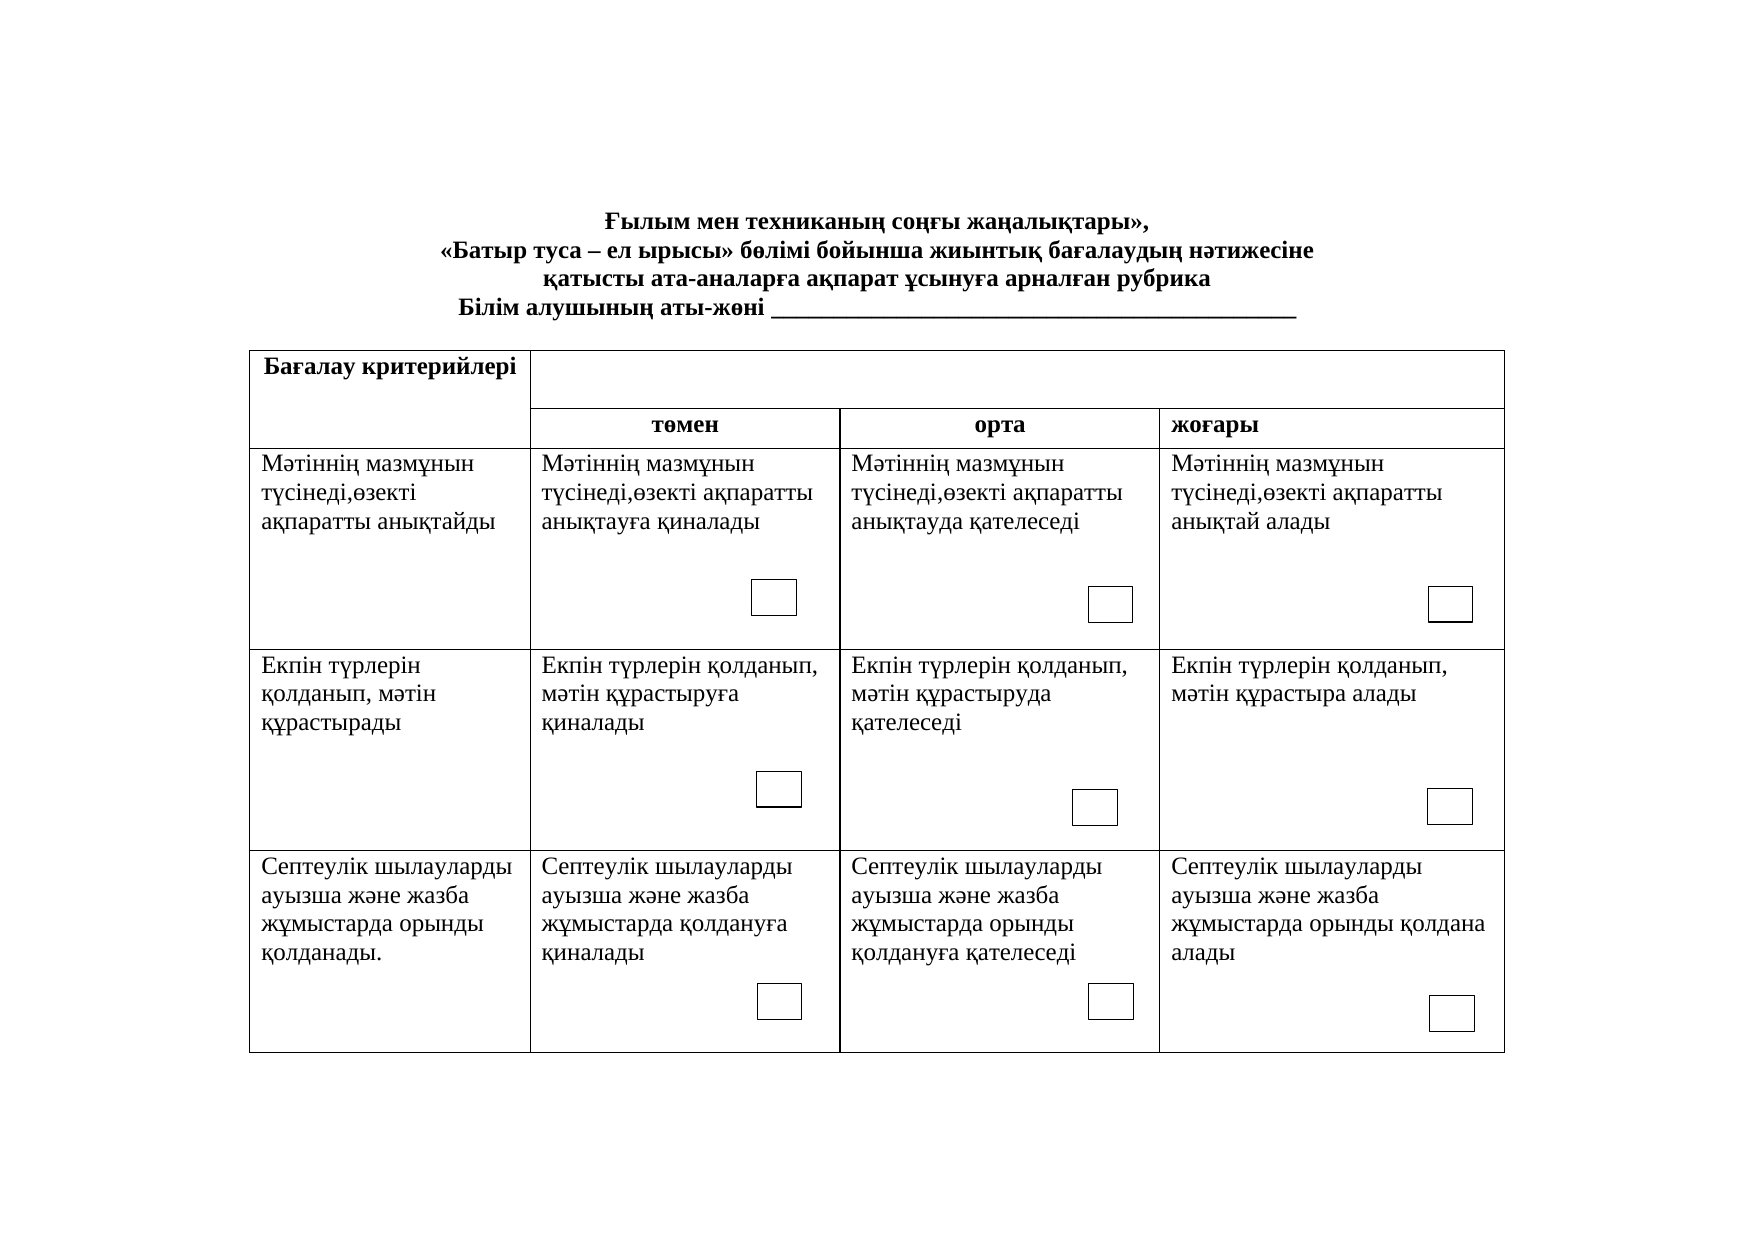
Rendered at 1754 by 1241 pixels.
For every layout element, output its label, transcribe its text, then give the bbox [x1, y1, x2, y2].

table_cell жоғары [1160, 409, 1504, 447]
table_header [531, 351, 1504, 408]
table_cell Септеулік шылауларды ауызша және жазба жұмыстарда орынды қолдануға қателеседі [841, 851, 1159, 1052]
table_cell Мәтіннің мазмұнын түсінеді,өзекті ақпаратты анықтайды [250, 449, 530, 649]
text «Батыр туса – ел ырысы» бөлімі бойынша жиынтық бағалаудың нәтижесіне [177, 235, 1577, 263]
table_cell төмен [531, 409, 839, 447]
table_header Бағалау критерийлері [250, 351, 530, 447]
text Білім алушының аты-жөні __________________________________________ [177, 292, 1577, 321]
text Ғылым мен техниканың соңғы жаңалықтары», [177, 206, 1577, 235]
table_cell Мәтіннің мазмұнын түсінеді,өзекті ақпаратты анықтауда қателеседі [841, 449, 1159, 649]
table_cell Септеулік шылауларды ауызша және жазба жұмыстарда орынды қолдана алады [1160, 851, 1504, 1052]
table_cell Екпін түрлерін қолданып, мәтін құрастыра алады [1160, 650, 1504, 850]
table_cell орта [841, 409, 1159, 447]
table_cell Септеулік шылауларды ауызша және жазба жұмыстарда орынды қолданады. [250, 851, 530, 1052]
text қатысты ата-аналарға ақпарат ұсынуға арналған рубрика [177, 263, 1577, 292]
table_cell Мәтіннің мазмұнын түсінеді,өзекті ақпаратты анықтай алады [1160, 449, 1504, 649]
table_cell Екпін түрлерін қолданып, мәтін құрастыруда қателеседі [841, 650, 1159, 850]
table_cell Мәтіннің мазмұнын түсінеді,өзекті ақпаратты анықтауға қиналады [531, 449, 839, 649]
table_cell Септеулік шылауларды ауызша және жазба жұмыстарда қолдануға қиналады [531, 851, 839, 1052]
table_cell Екпін түрлерін қолданып, мәтін құрастыруға қиналады [531, 650, 839, 850]
table_cell Екпін түрлерін қолданып, мәтін құрастырады [250, 650, 530, 850]
